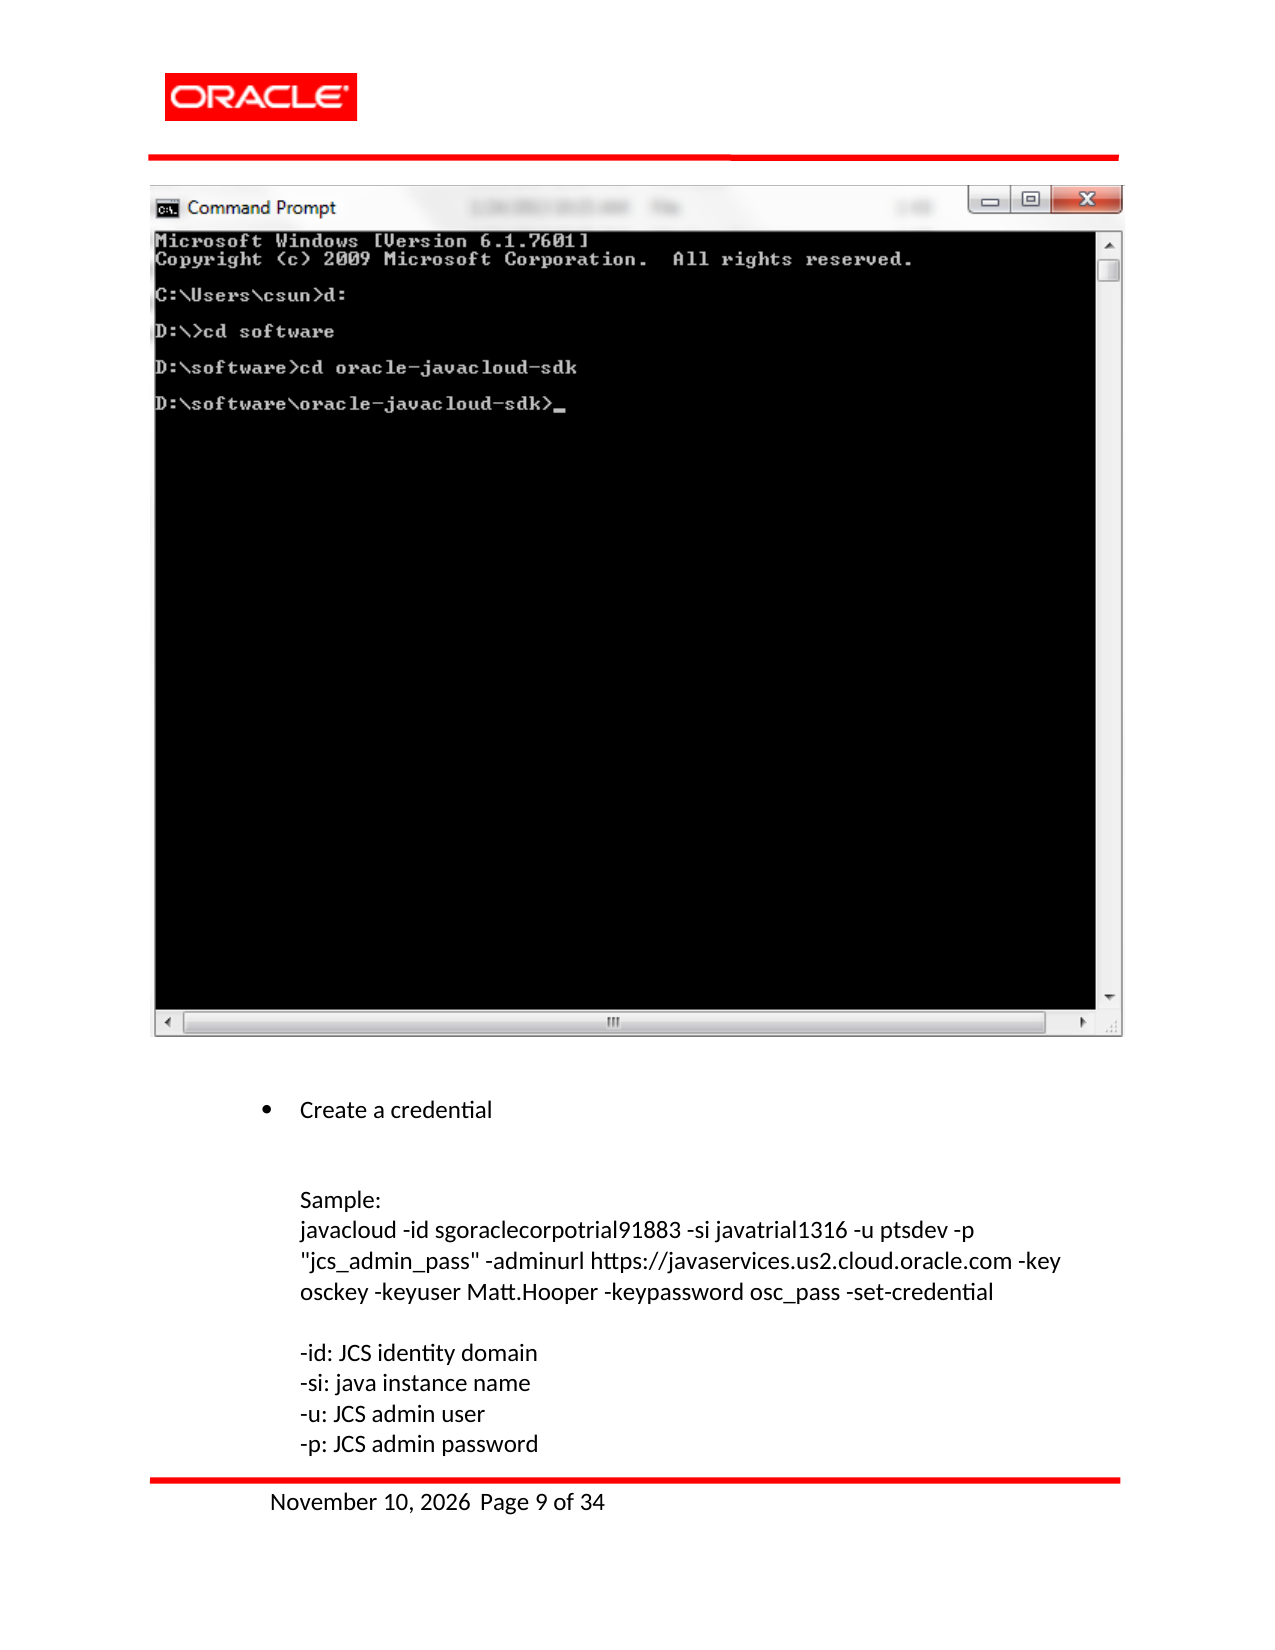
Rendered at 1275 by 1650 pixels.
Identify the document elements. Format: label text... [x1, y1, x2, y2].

list -p: JCS admin password [300, 1428, 1125, 1459]
list Create a credential [262, 1094, 1125, 1125]
picture [165, 73, 358, 121]
list -u: JCS admin user [300, 1398, 1125, 1428]
picture [150, 185, 1125, 1037]
list -id: JCS identity domain [300, 1337, 1125, 1367]
list -si: java instance name [300, 1367, 1125, 1398]
list javacloud -id sgoraclecorpotrial91883 -si javatrial1316 -u ptsdev -p "jcs_admin_pass" -adminurl https://javaservices.us2.cloud.oracle.com -key osckey -keyuser Matt.Hooper -keypassword osc_pass -set-credential [300, 1215, 1125, 1306]
list Sample: [300, 1184, 1125, 1215]
